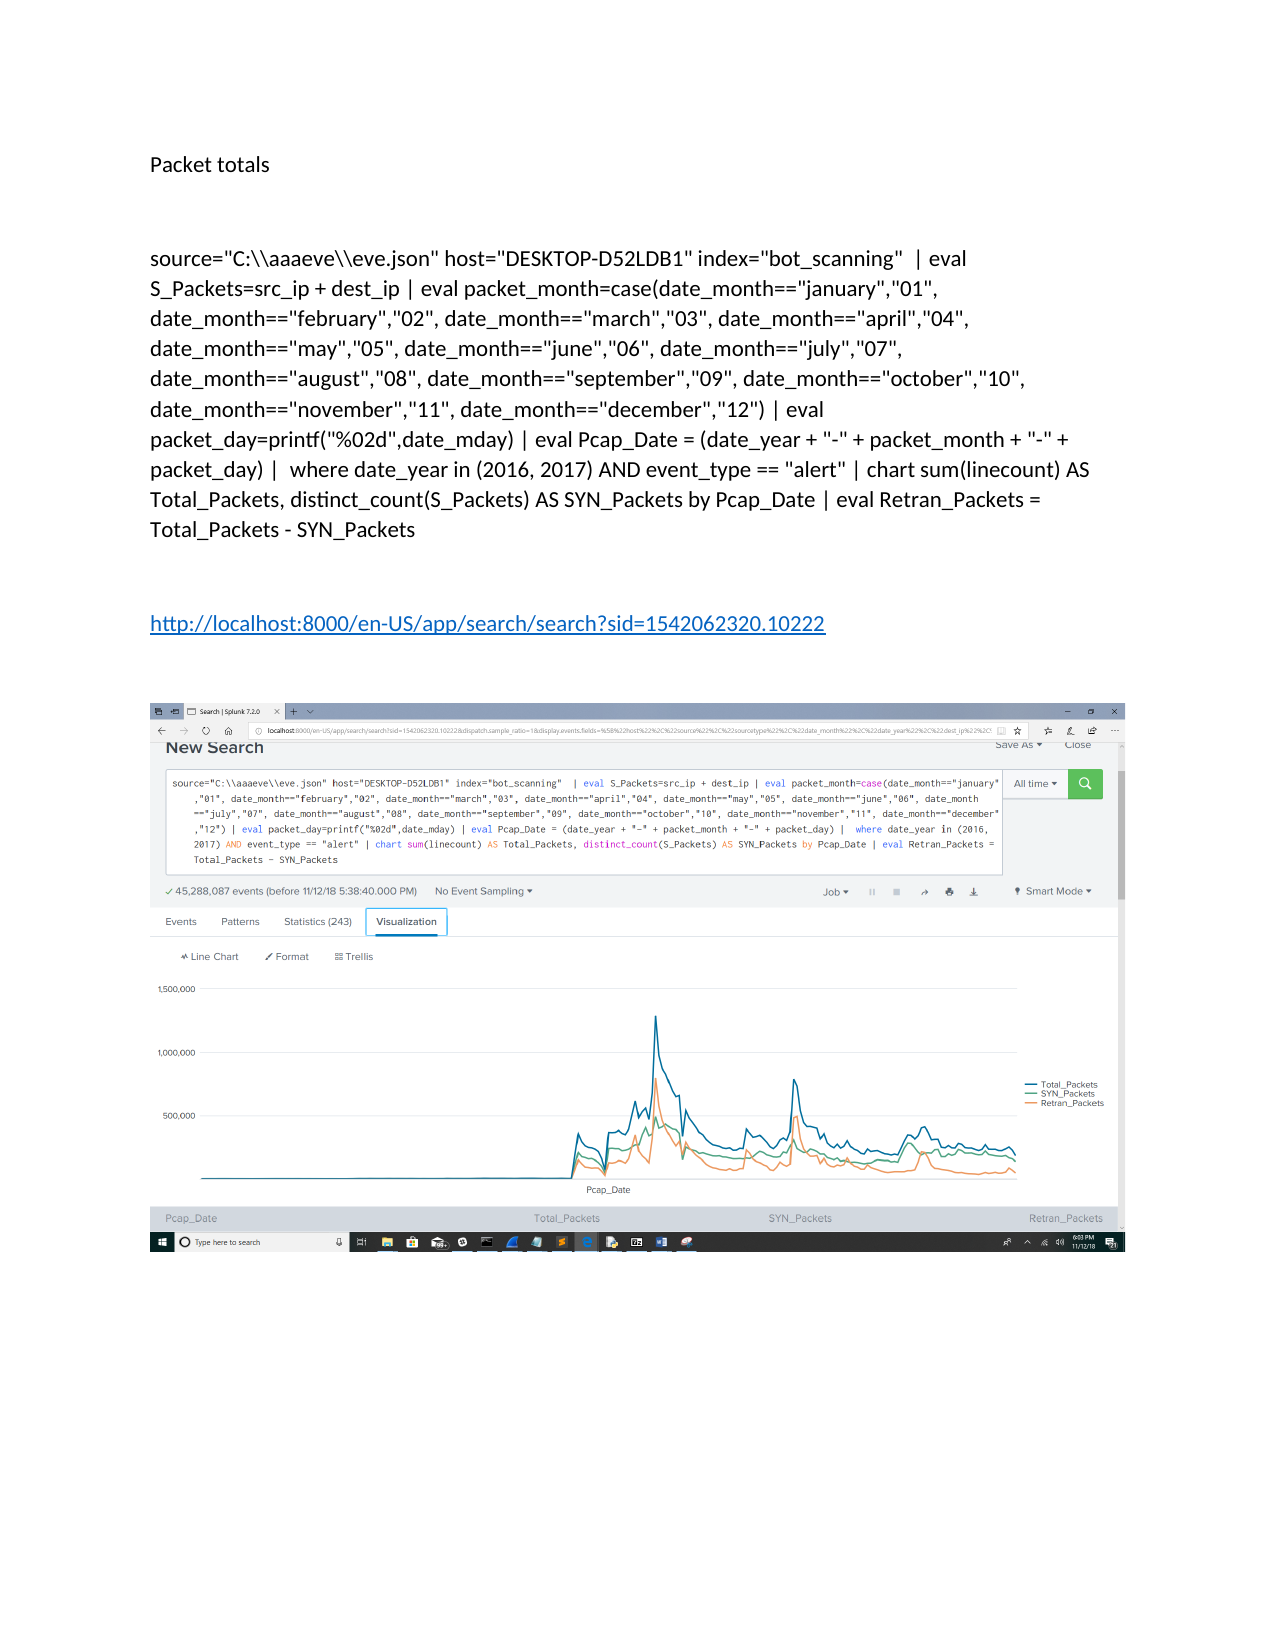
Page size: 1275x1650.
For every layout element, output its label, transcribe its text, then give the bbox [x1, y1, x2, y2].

picture [150, 703, 1125, 1252]
text source="C:\\aaaeve\\eve.json" host="DESKTOP-D52LDB1" index="bot_scanning" | eval S_Packets=src_ip + dest_ip | eval packet_month=case(date_month=="january","01", date_month=="february","02", date_month=="march","03", date_month=="april","04", date_month=="may","05", date_month=="june","06", date_month=="july","07", date_month=="august","08", date_month=="september","09", date_month=="october","10", date_month=="november","11", date_month=="december","12") | eval packet_day=printf("%02d",date_mday) | eval Pcap_Date = (date_year + "-" + packet_month + "-" + packet_day) | where date_year in (2016, 2017) AND event_type == "alert" | chart sum(linecount) AS Total_Packets, distinct_count(S_Packets) AS SYN_Packets by Pcap_Date | eval Retran_Packets = Total_Packets - SYN_Packets [150, 244, 1125, 544]
text Packet totals [150, 150, 1125, 178]
text http://localhost:8000/en-US/app/search/search?sid=1542062320.10222 [150, 609, 1125, 637]
